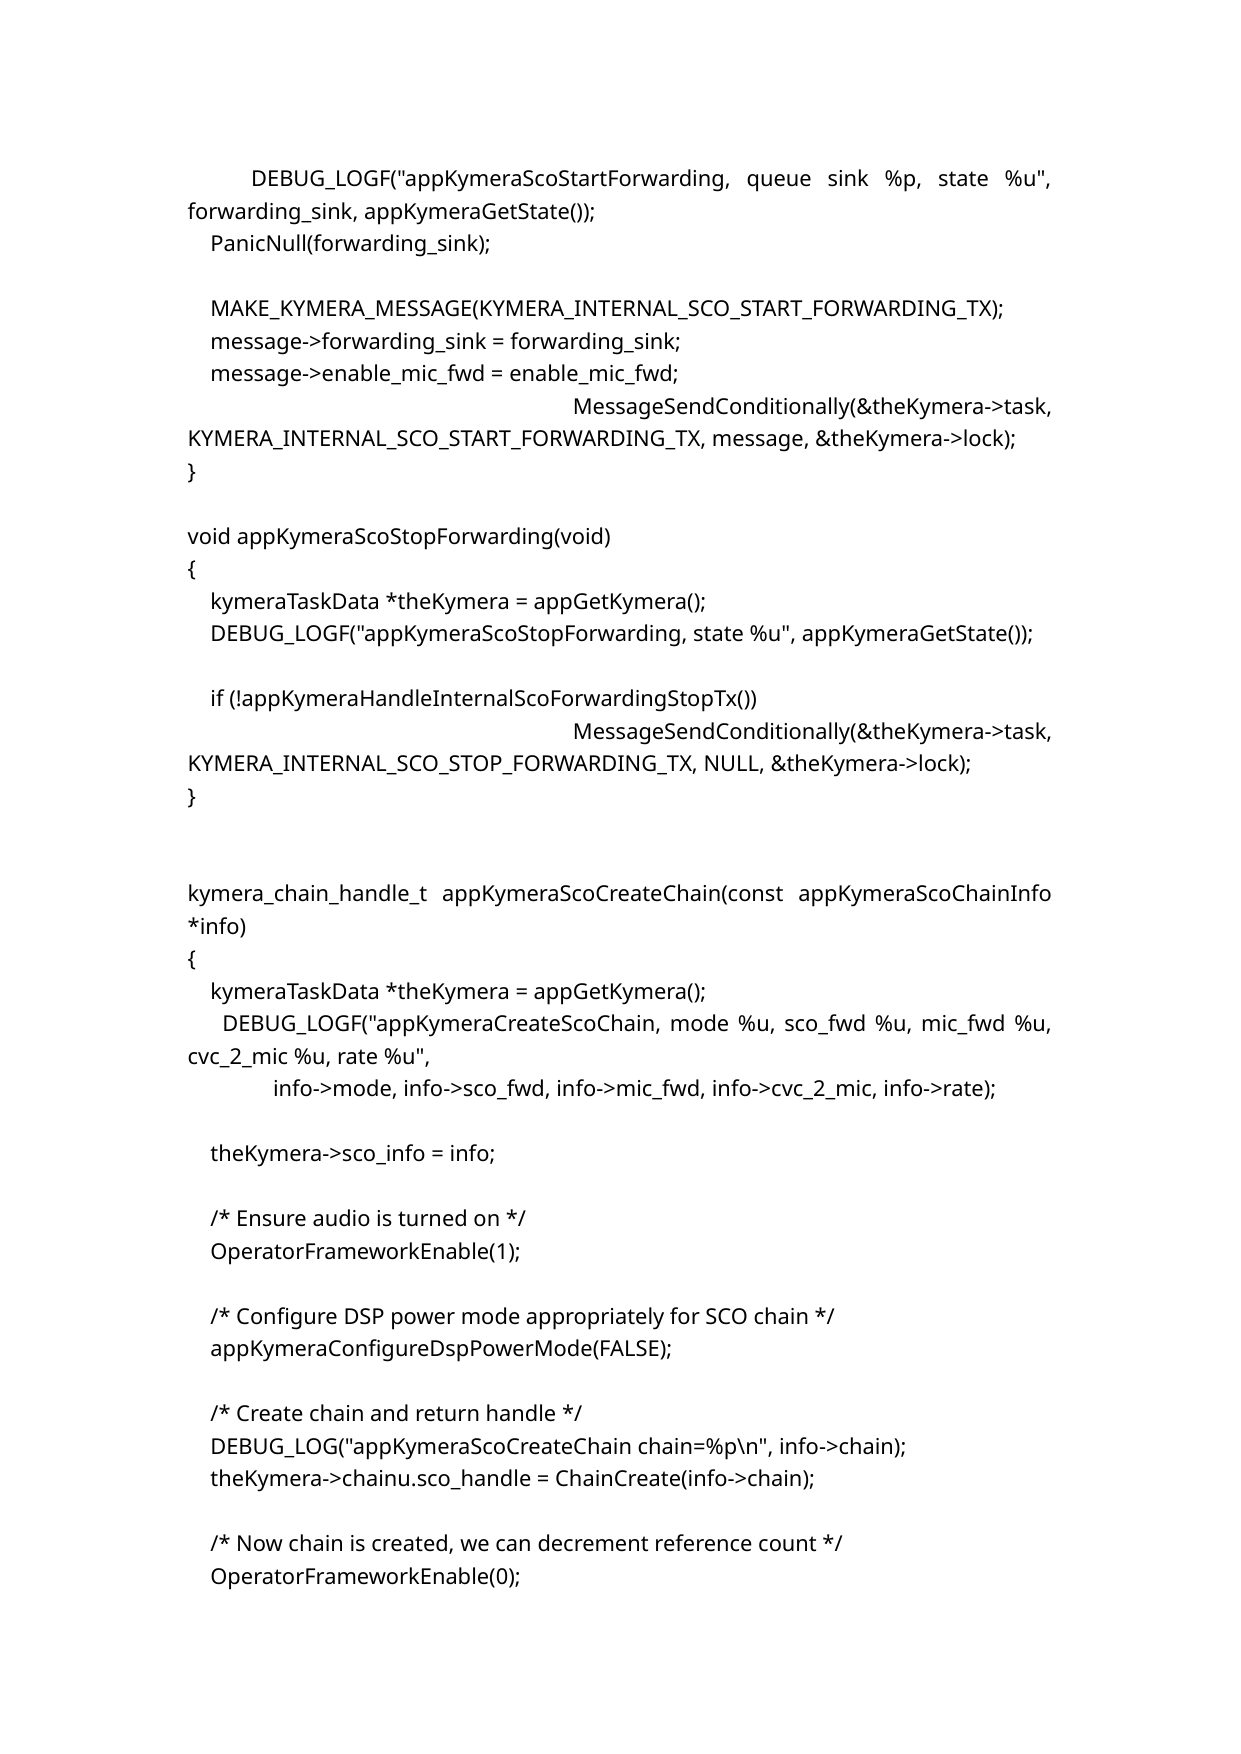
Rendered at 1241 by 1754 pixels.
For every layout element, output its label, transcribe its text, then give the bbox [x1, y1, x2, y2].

text if (!appKymeraHandleInternalScoForwardingStopTx()) [187, 682, 1053, 714]
text DEBUG_LOGF("appKymeraCreateScoChain, mode %u, sco_fwd %u, mic_fwd %u, cvc_2_mic %u, rate %u", [187, 1007, 1053, 1072]
text appKymeraConfigureDspPowerMode(FALSE); [187, 1332, 1053, 1364]
text /* Ensure audio is turned on */ [187, 1202, 1053, 1234]
text kymera_chain_handle_t appKymeraScoCreateChain(const appKymeraScoChainInfo *info) [187, 877, 1053, 942]
text theKymera->chainu.sco_handle = ChainCreate(info->chain); [187, 1462, 1053, 1494]
text MessageSendConditionally(&theKymera->task, KYMERA_INTERNAL_SCO_START_FORWARDING_TX, message, &theKymera->lock); [187, 389, 1053, 454]
text /* Create chain and return handle */ [187, 1397, 1053, 1429]
text message->forwarding_sink = forwarding_sink; [187, 324, 1053, 357]
text void appKymeraScoStopForwarding(void) [187, 519, 1053, 552]
text } [187, 779, 1053, 812]
text PanicNull(forwarding_sink); [187, 227, 1053, 259]
text MessageSendConditionally(&theKymera->task, KYMERA_INTERNAL_SCO_STOP_FORWARDING_TX, NULL, &theKymera->lock); [187, 714, 1053, 779]
text kymeraTaskData *theKymera = appGetKymera(); [187, 974, 1053, 1007]
text OperatorFrameworkEnable(1); [187, 1234, 1053, 1267]
text MAKE_KYMERA_MESSAGE(KYMERA_INTERNAL_SCO_START_FORWARDING_TX); [187, 292, 1053, 324]
text kymeraTaskData *theKymera = appGetKymera(); [187, 584, 1053, 617]
text { [187, 552, 1053, 584]
text DEBUG_LOGF("appKymeraScoStartForwarding, queue sink %p, state %u", forwarding_sink, appKymeraGetState()); [187, 162, 1053, 227]
text } [187, 454, 1053, 487]
text DEBUG_LOG("appKymeraScoCreateChain chain=%p\n", info->chain); [187, 1429, 1053, 1462]
text OperatorFrameworkEnable(0); [187, 1559, 1053, 1592]
text message->enable_mic_fwd = enable_mic_fwd; [187, 357, 1053, 389]
text info->mode, info->sco_fwd, info->mic_fwd, info->cvc_2_mic, info->rate); [187, 1072, 1053, 1104]
text /* Now chain is created, we can decrement reference count */ [187, 1527, 1053, 1559]
text /* Configure DSP power mode appropriately for SCO chain */ [187, 1299, 1053, 1332]
text theKymera->sco_info = info; [187, 1137, 1053, 1169]
text DEBUG_LOGF("appKymeraScoStopForwarding, state %u", appKymeraGetState()); [187, 617, 1053, 649]
text { [187, 942, 1053, 974]
